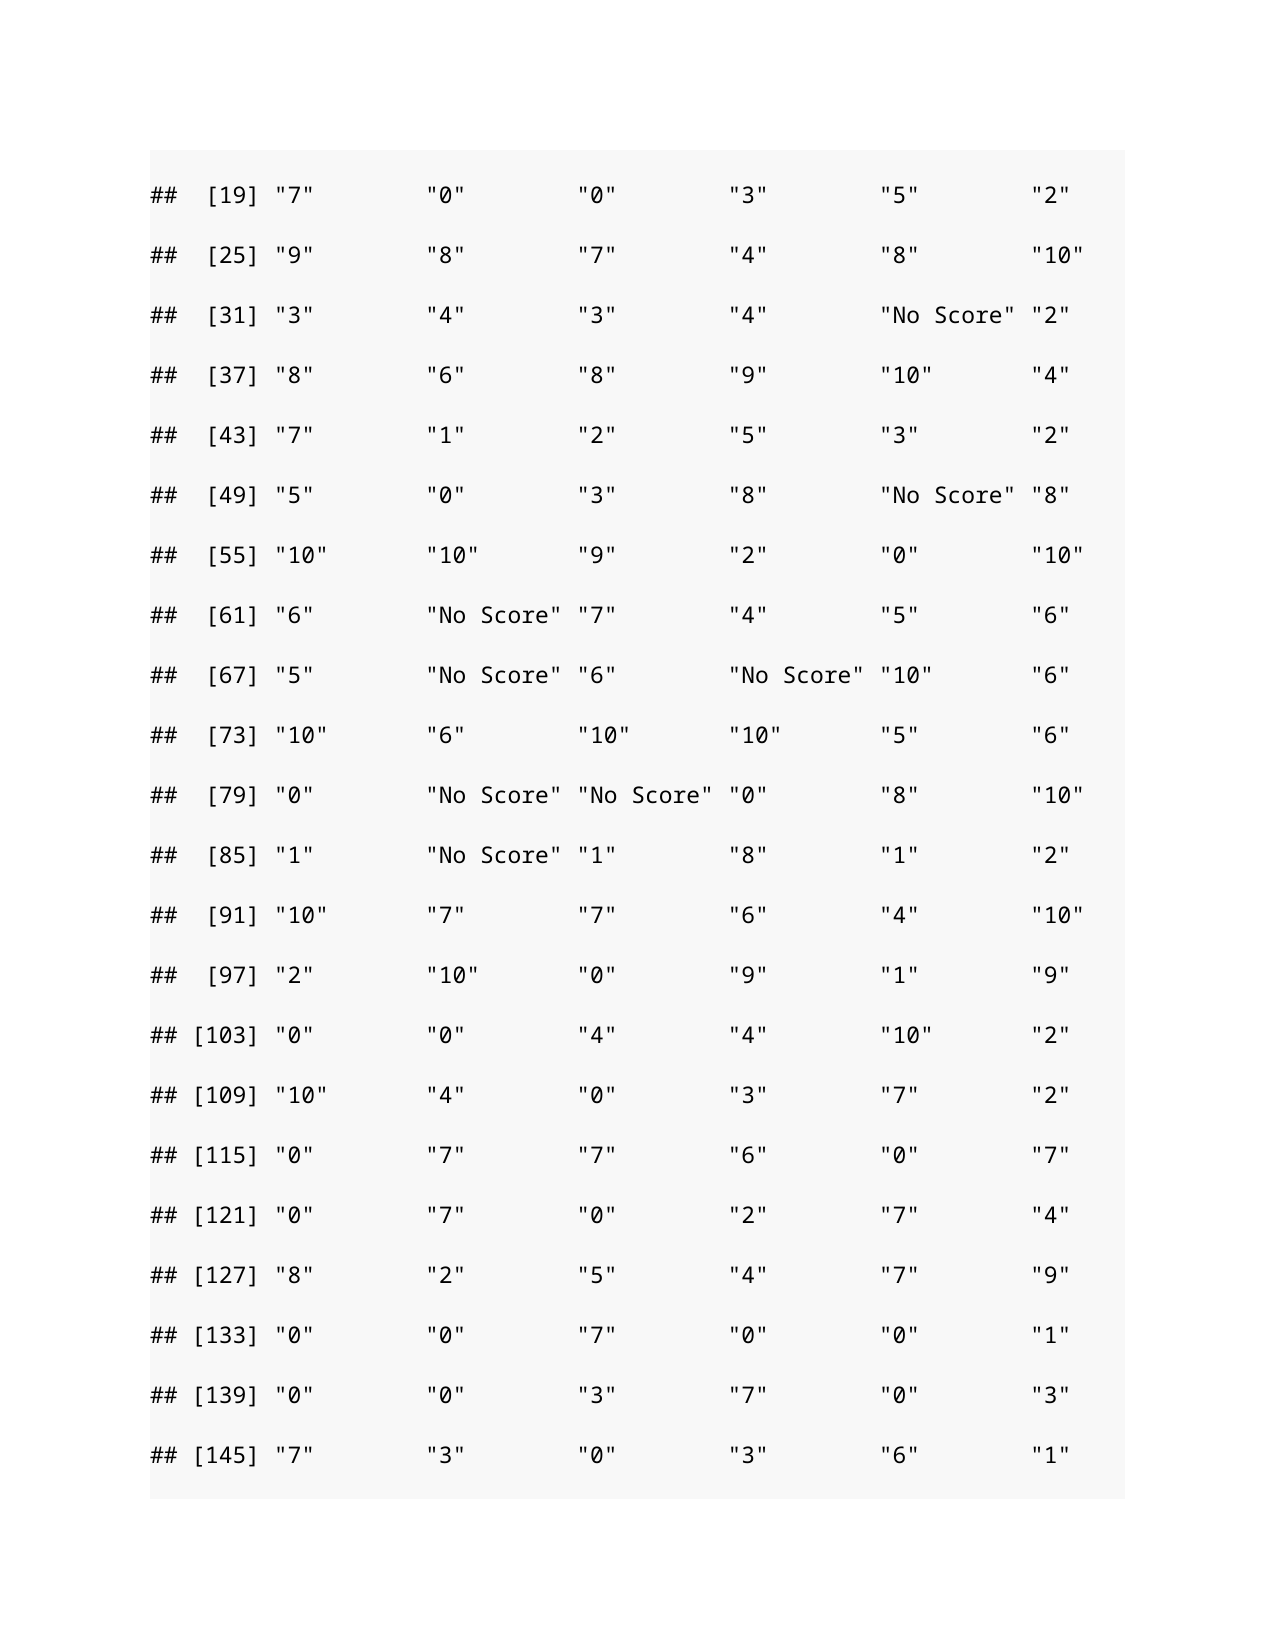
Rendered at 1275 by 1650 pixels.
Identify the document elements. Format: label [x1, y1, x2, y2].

text [150, 150, 1125, 1499]
